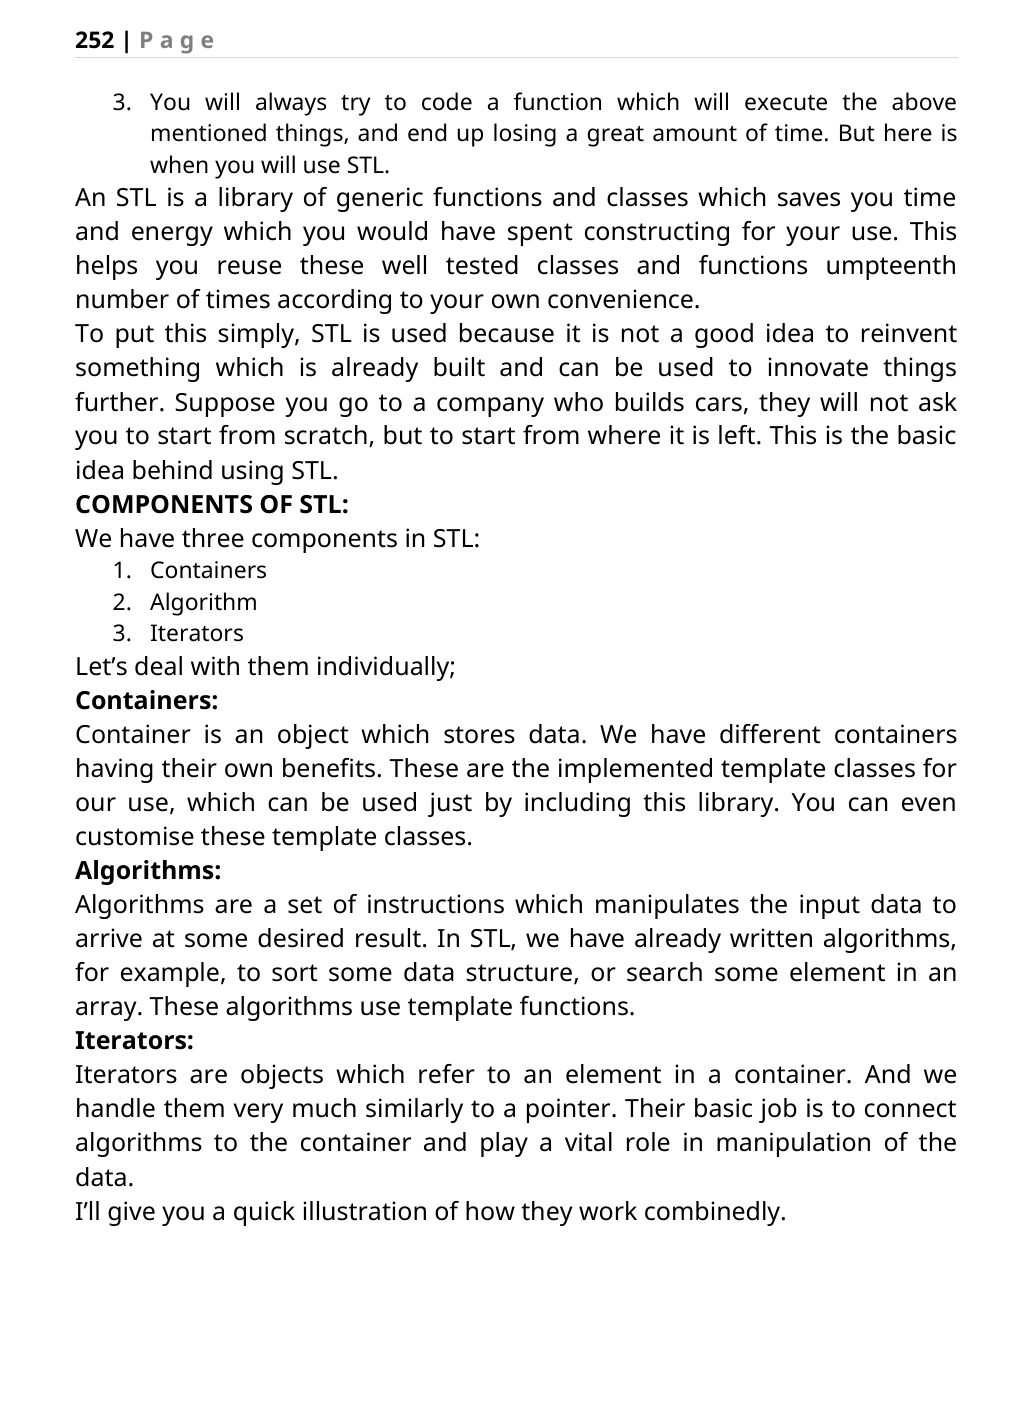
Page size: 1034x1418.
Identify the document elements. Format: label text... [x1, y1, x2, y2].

list Containers [112, 554, 958, 586]
text An STL is a library of generic functions and classes which saves you time and energy which you would have spent constructing for your use. This helps you reuse these well tested classes and functions umpteenth number of times according to your own convenience. [75, 180, 958, 316]
text Iterators: [75, 1023, 958, 1057]
text Iterators are objects which refer to an element in a container. And we handle them very much similarly to a pointer. Their basic job is to connect algorithms to the container and play a vital role in manipulation of the data. [75, 1057, 958, 1193]
text COMPONENTS OF STL: [75, 486, 958, 520]
list Algorithm [112, 586, 958, 617]
text To put this simply, STL is used because it is not a good idea to reinvent something which is already built and can be used to innovate things further. Suppose you go to a company who builds cars, they will not ask you to start from scratch, but to start from where it is left. This is the basic idea behind using STL. [75, 316, 958, 486]
text Containers: [75, 682, 958, 716]
list You will always try to code a function which will execute the above mentioned things, and end up losing a great amount of time. But here is when you will use STL. [112, 86, 958, 180]
list Iterators [112, 617, 958, 648]
text Algorithms: [75, 853, 958, 887]
text Algorithms are a set of instructions which manipulates the input data to arrive at some desired result. In STL, we have already written algorithms, for example, to sort some data structure, or search some element in an array. These algorithms use template functions. [75, 887, 958, 1023]
text We have three components in STL: [75, 520, 958, 554]
text Let’s deal with them individually; [75, 648, 958, 682]
text Container is an object which stores data. We have different containers having their own benefits. These are the implemented template classes for our use, which can be used just by including this library. You can even customise these template classes. [75, 716, 958, 853]
text I’ll give you a quick illustration of how they work combinedly. [75, 1193, 958, 1227]
